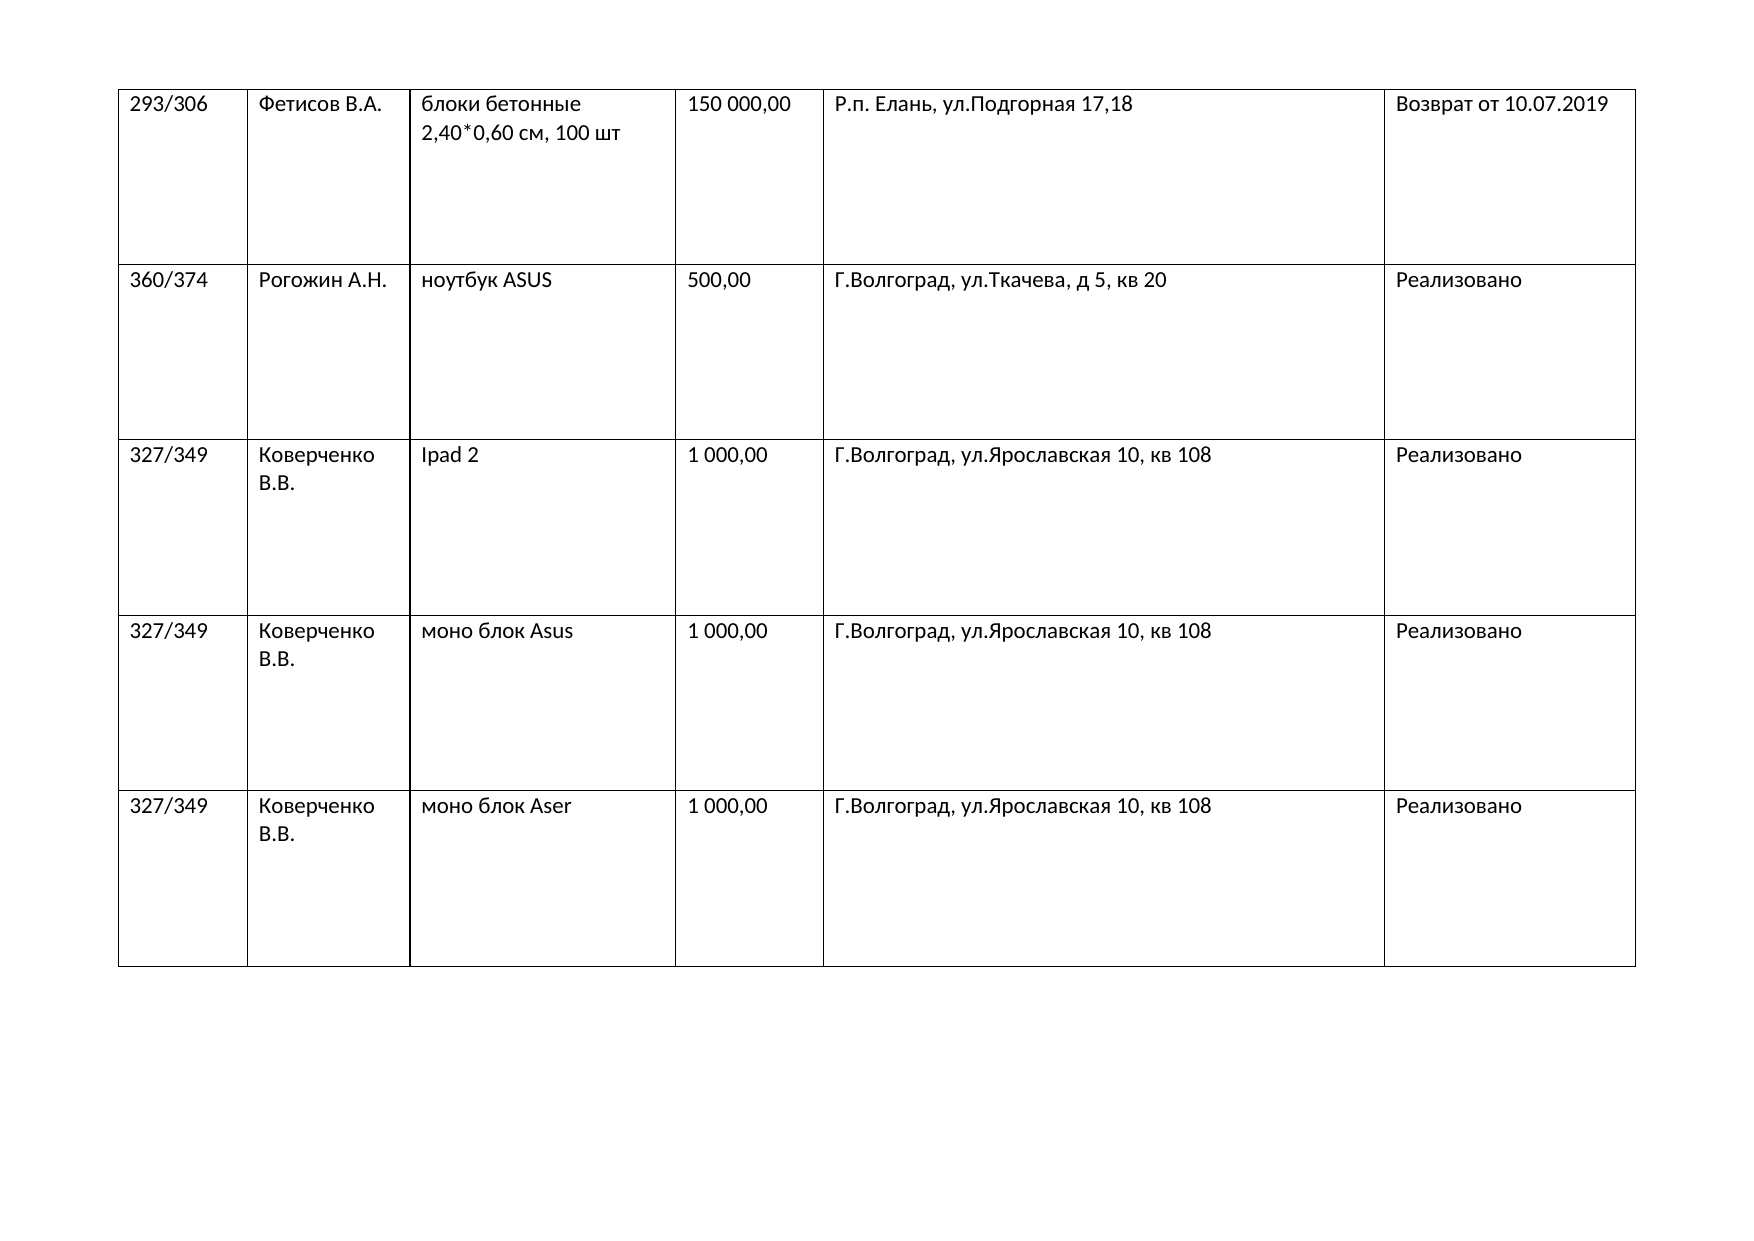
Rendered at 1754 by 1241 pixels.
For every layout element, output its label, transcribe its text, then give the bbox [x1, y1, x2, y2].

table_cell Фетисов В.А. [248, 90, 409, 264]
table_cell 150 000,00 [676, 90, 823, 264]
table_cell Реализовано [1385, 440, 1635, 615]
table_cell 293/306 [119, 90, 247, 264]
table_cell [1385, 90, 1635, 264]
table_cell Г.Волгоград, ул.Ярославская 10, кв 108 [824, 616, 1384, 790]
table_cell моно блок Asus [411, 616, 675, 790]
table_cell 327/349 [119, 791, 247, 966]
table_cell Рогожин А.Н. [248, 265, 409, 439]
table_cell 500,00 [676, 265, 823, 439]
table_cell Коверченко В.В. [248, 791, 409, 966]
table_cell Реализовано [1385, 616, 1635, 790]
table_cell Ipad 2 [411, 440, 675, 615]
table_cell 1 000,00 [676, 440, 823, 615]
table_cell 360/374 [119, 265, 247, 439]
table_cell моно блок Aser [411, 791, 675, 966]
table_cell 1 000,00 [676, 791, 823, 966]
table_cell Г.Волгоград, ул.Ярославская 10, кв 108 [824, 791, 1384, 966]
table_cell Г.Волгоград, ул.Ярославская 10, кв 108 [824, 440, 1384, 615]
table_cell Реализовано [1385, 791, 1635, 966]
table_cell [824, 90, 1384, 264]
table_cell Реализовано [1385, 265, 1635, 439]
table_cell блоки бетонные 2,40*0,60 см, 100 шт [411, 90, 675, 264]
table_cell Коверченко В.В. [248, 616, 409, 790]
table_cell Г.Волгоград, ул.Ткачева, д 5, кв 20 [824, 265, 1384, 439]
table_cell 327/349 [119, 440, 247, 615]
table_cell 1 000,00 [676, 616, 823, 790]
table_cell ноутбук ASUS [411, 265, 675, 439]
table_cell 327/349 [119, 616, 247, 790]
table_cell Коверченко В.В. [248, 440, 409, 615]
